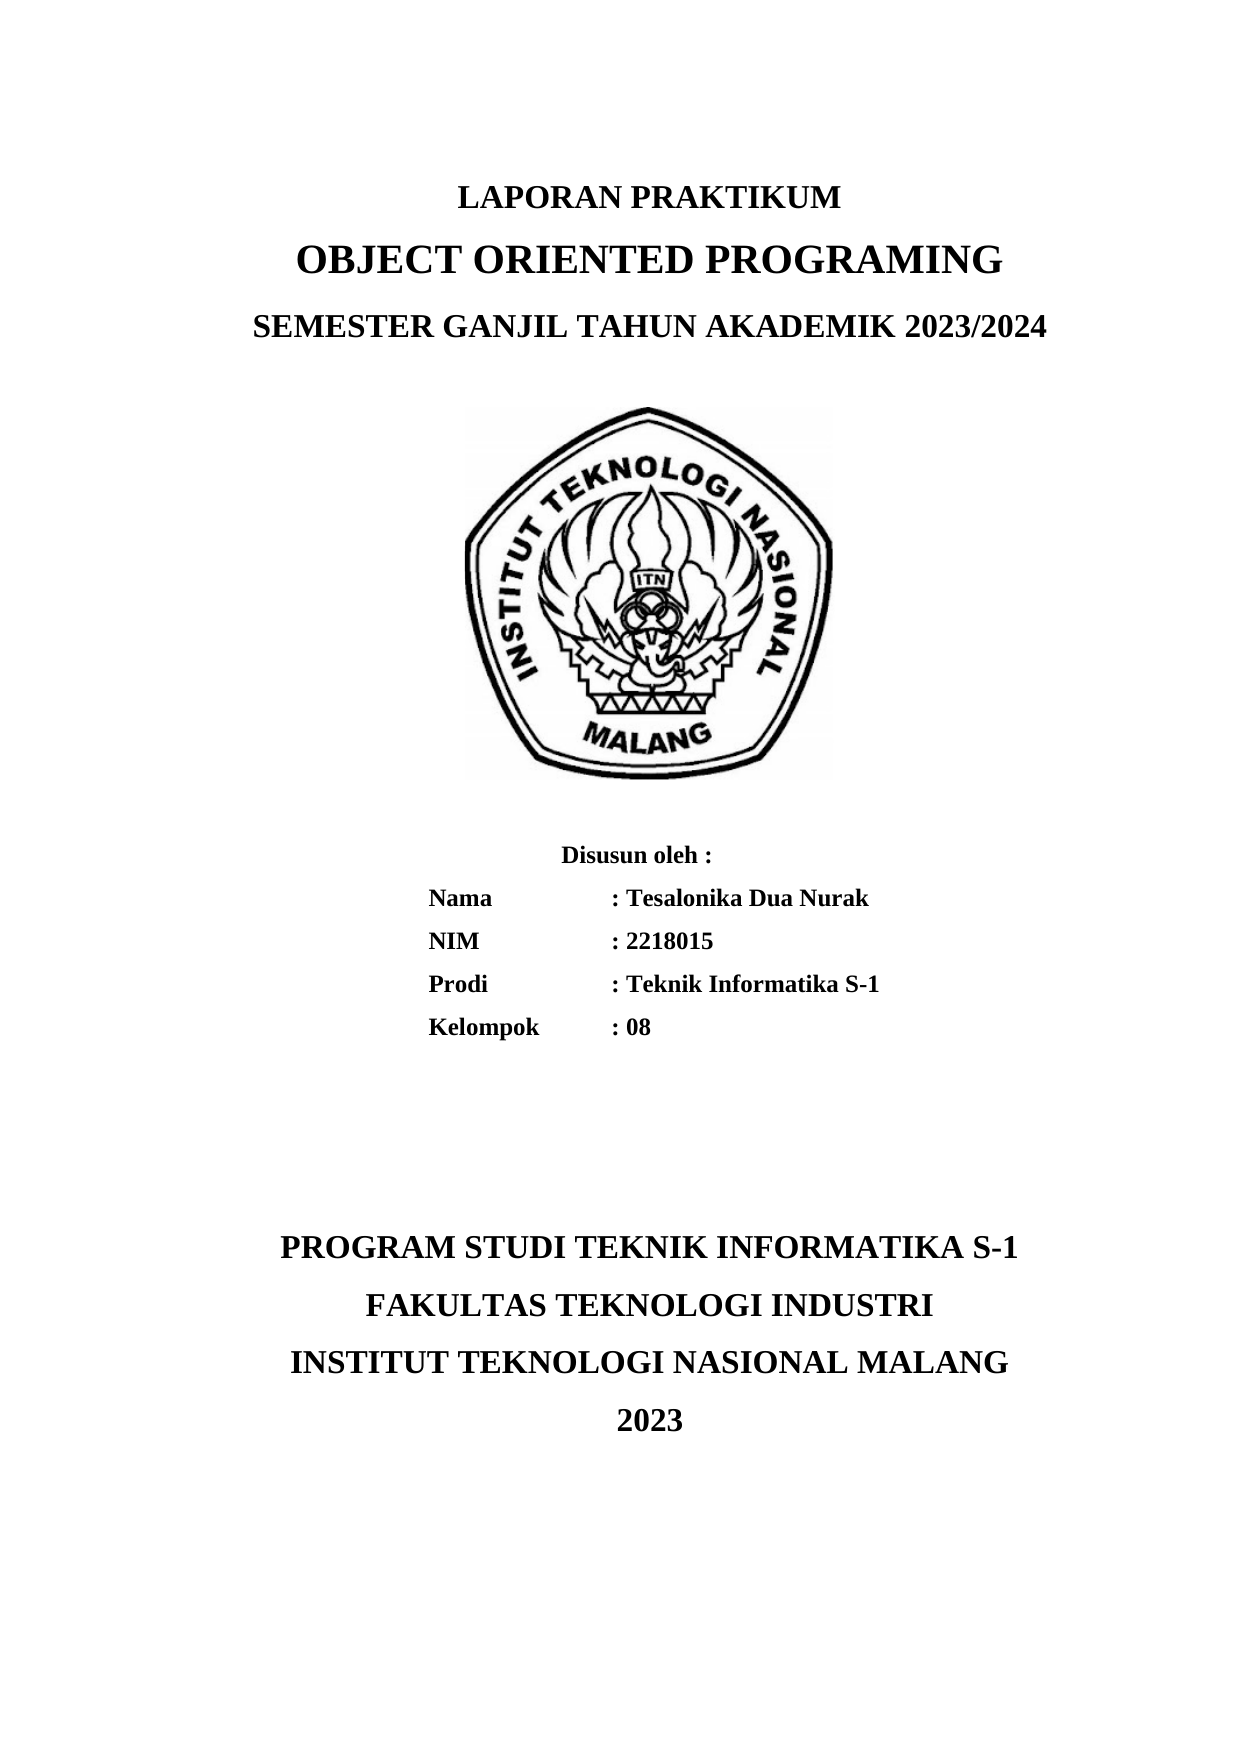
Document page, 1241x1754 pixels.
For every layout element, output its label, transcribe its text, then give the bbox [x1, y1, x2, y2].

text Kelompok : 08 [236, 1012, 1063, 1041]
text LAPORAN PRAKTIKUM [236, 177, 1063, 216]
text PROGRAM STUDI TEKNIK INFORMATIKA S-1 [236, 1228, 1063, 1266]
text 2023 [236, 1400, 1063, 1439]
picture [464, 407, 835, 783]
text Disusun oleh : [236, 840, 1063, 868]
text Prodi : Teknik Informatika S-1 [236, 969, 1063, 998]
text OBJECT ORIENTED PROGRAMING [236, 235, 1063, 283]
text FAKULTAS TEKNOLOGI INDUSTRI [236, 1285, 1063, 1324]
text INSTITUT TEKNOLOGI NASIONAL MALANG [236, 1343, 1063, 1381]
text Nama : Tesalonika Dua Nurak [236, 883, 1063, 912]
text SEMESTER GANJIL TAHUN AKADEMIK 2023/2024 [236, 307, 1063, 345]
text NIM : 2218015 [236, 926, 1063, 955]
